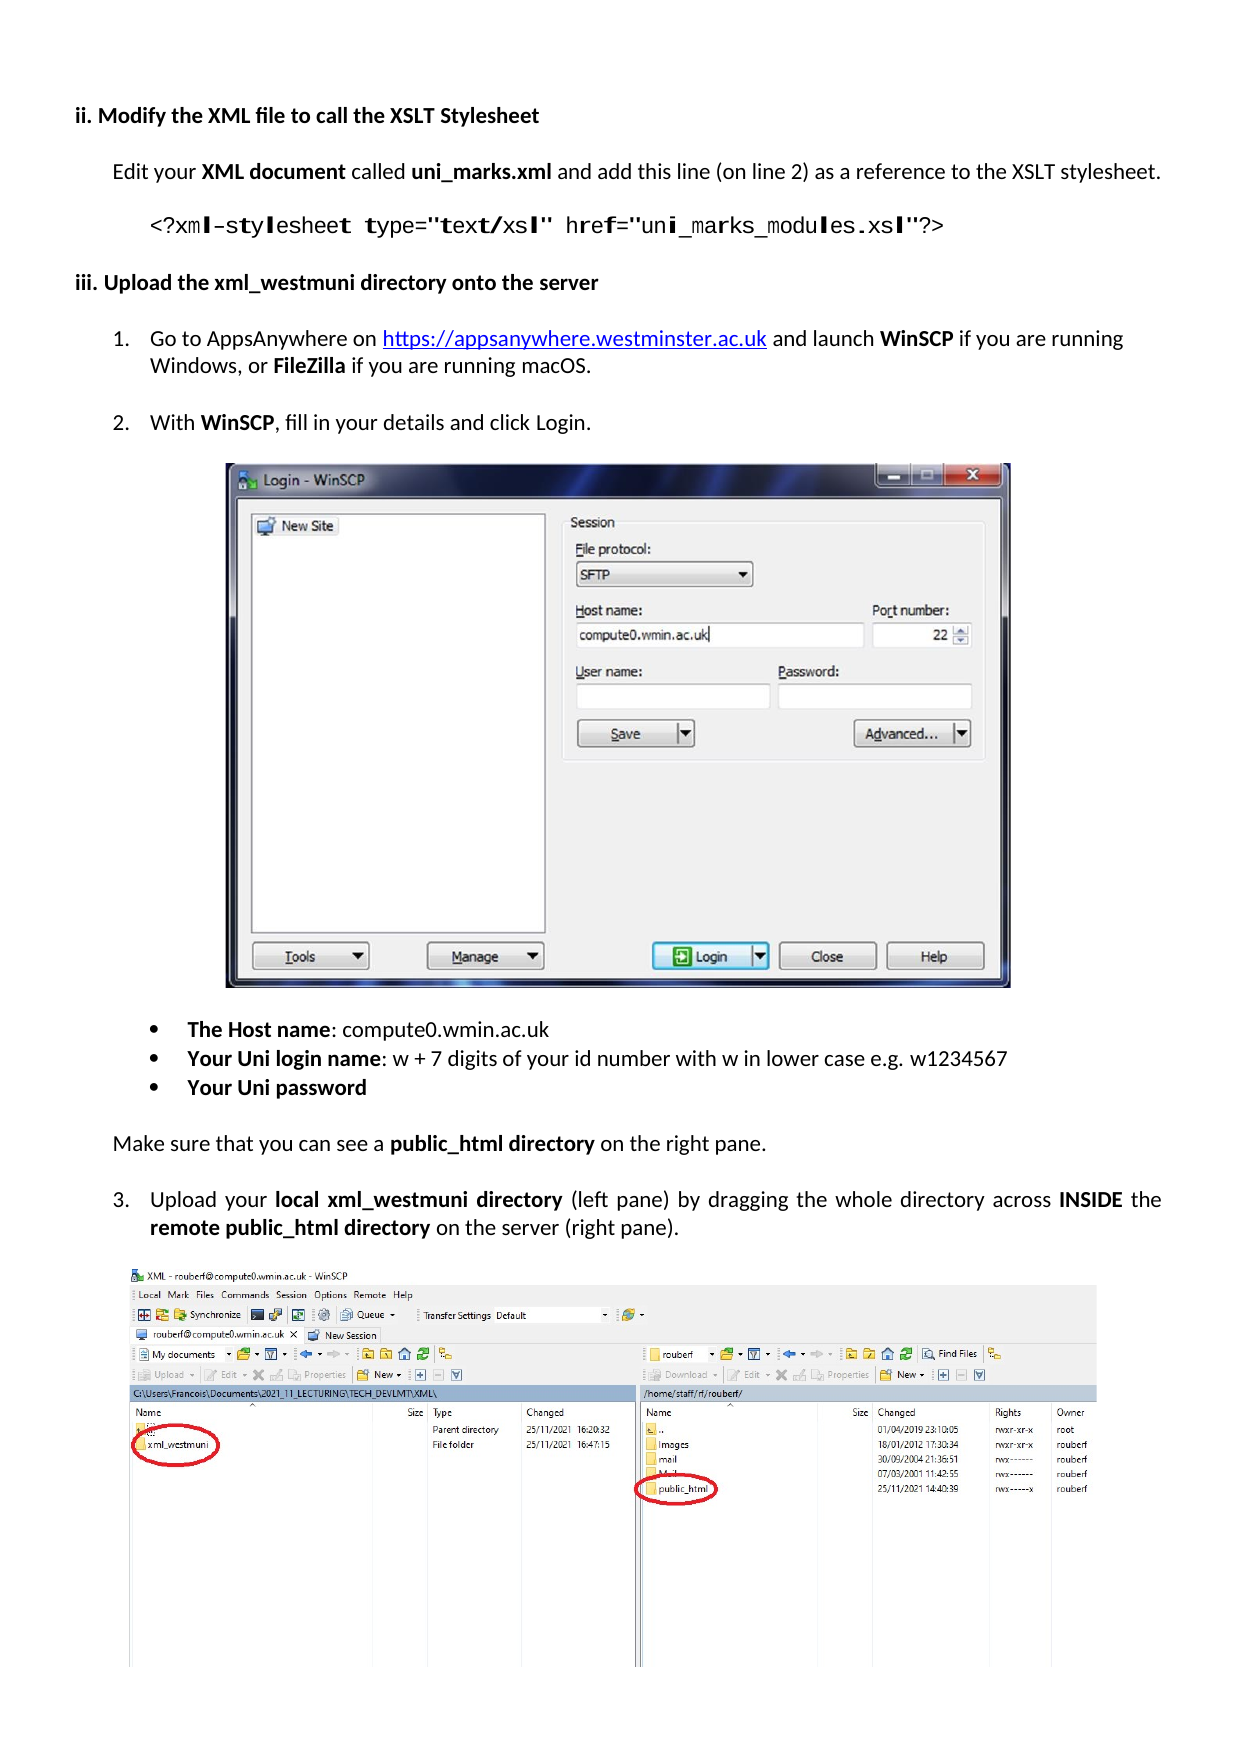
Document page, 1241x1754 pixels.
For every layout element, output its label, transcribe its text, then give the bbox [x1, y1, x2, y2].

list Upload your local xml_westmuni directory (left pane) by dragging the whole directory across INSIDE the [112, 1185, 1180, 1213]
picture [129, 1269, 1097, 1667]
list The Host name: compute0.wmin.ac.uk [150, 1015, 1180, 1043]
text Edit your XML document called uni_marks.xml and add this line (on line 2) as a reference to the XSLT stylesheet. [112, 157, 1180, 185]
subtitle Your Uni password [150, 1072, 1180, 1101]
list Your Uni login name: w + 7 digits of your id number with w in lower case e.g. w1234567 [150, 1043, 1180, 1072]
picture [225, 463, 1011, 988]
text remote public_html directory on the server (right pane). [150, 1213, 1180, 1241]
list Go to AppsAnywhere on https://appsanywhere.westminster.ac.uk and launch WinSCP if you are running Windows, or FileZilla if you are running macOS. [112, 324, 1166, 380]
list With WinSCP, fill in your details and click Login. [112, 408, 1180, 436]
text <?xml-stylesheet type="text/xsl" href="uni_marks_modules.xsl"?> [150, 212, 1180, 239]
text Make sure that you can see a public_html directory on the right pane. [112, 1129, 1180, 1157]
subtitle Upload the xml_westmuni directory onto the server [75, 268, 1180, 296]
subtitle Modify the XML file to call the XSLT Stylesheet [75, 101, 1180, 129]
